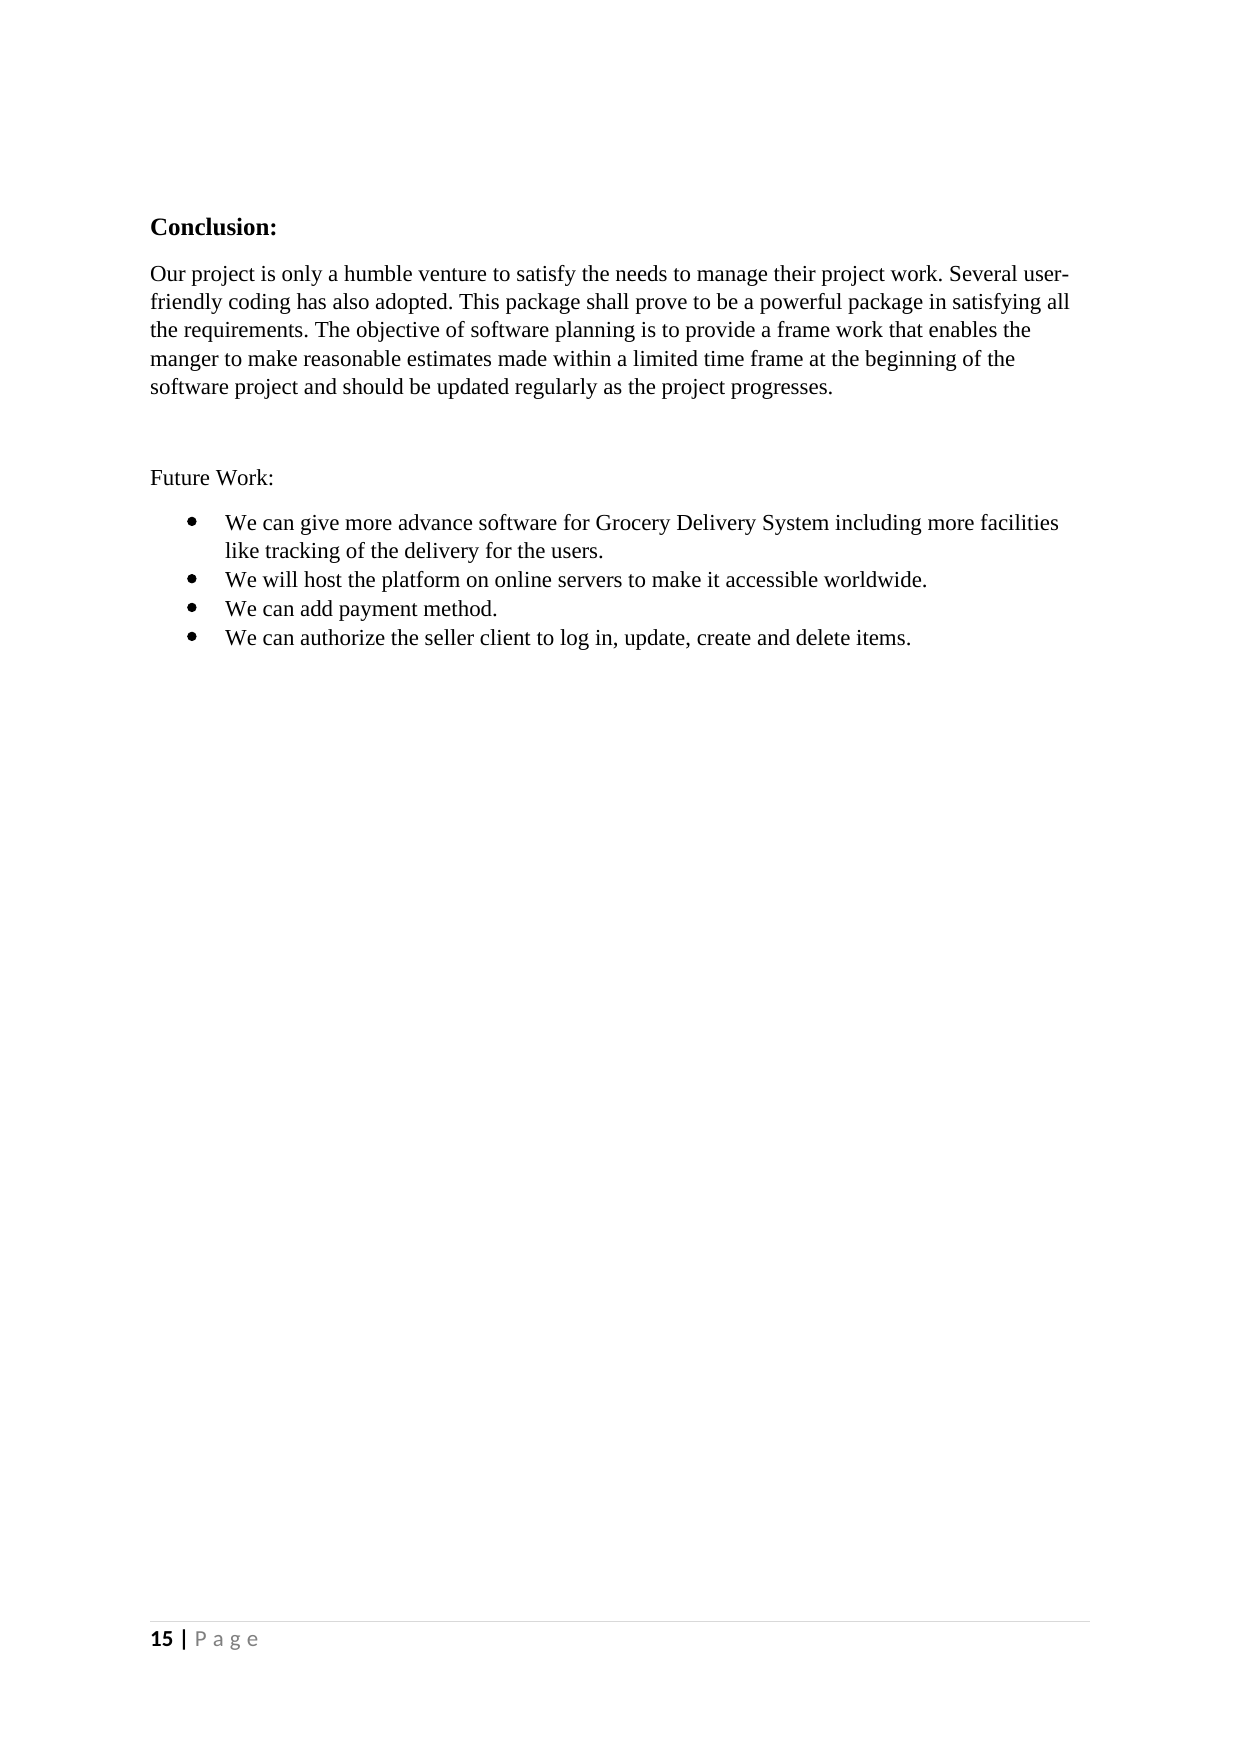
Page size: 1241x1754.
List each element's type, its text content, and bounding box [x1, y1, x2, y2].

list We will host the platform on online servers to make it accessible worldwide. [187, 566, 1090, 593]
text Conclusion: [150, 212, 1090, 241]
list We can give more advance software for Grocery Delivery System including more facilities like tracking of the delivery for the users. [187, 509, 1090, 564]
text Our project is only a humble venture to satisfy the needs to manage their project work. Several user-friendly coding has also adopted. This package shall prove to be a powerful package in satisfying all the requirements. The objective of software planning is to provide a frame work that enables the manger to make reasonable estimates made within a limited time frame at the beginning of the software project and should be updated regularly as the project progresses. [150, 260, 1090, 400]
list We can add payment method. [187, 595, 1090, 622]
list We can authorize the seller client to log in, update, create and delete items. [187, 624, 1090, 651]
text Future Work: [150, 464, 1090, 490]
